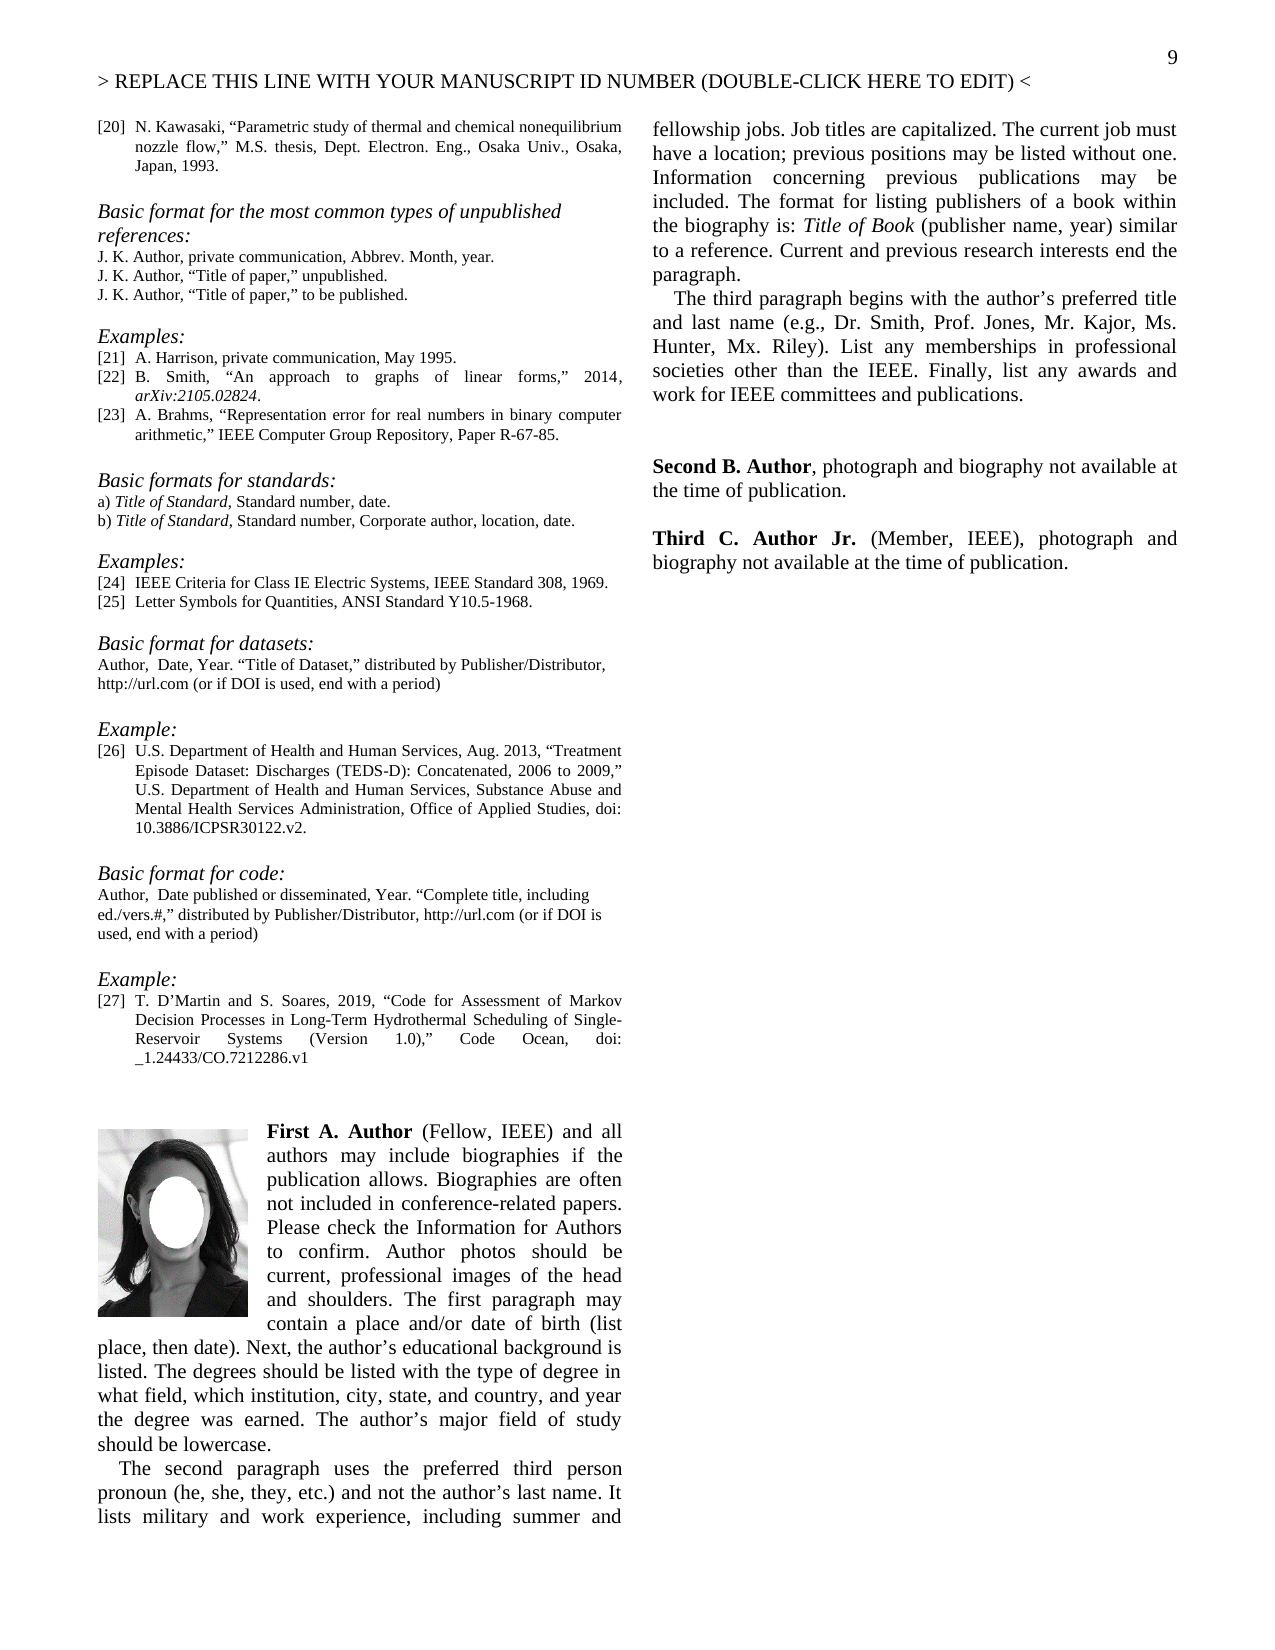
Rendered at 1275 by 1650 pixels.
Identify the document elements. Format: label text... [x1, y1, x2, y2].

list N. Kawasaki, “Parametric study of thermal and chemical nonequilibrium nozzle flow,” M.S. thesis, Dept. Electron. Eng., Osaka Univ., Osaka, Japan, 1993. [97, 117, 622, 175]
text a) Title of Standard, Standard number, date. [97, 492, 622, 511]
text Basic format for datasets: [97, 631, 622, 655]
list Letter Symbols for Quantities, ANSI Standard Y10.5-1968. [97, 592, 622, 611]
list B. Smith, “An approach to graphs of linear forms,” 2014, arXiv:2105.02824. [97, 367, 622, 405]
text First A. Author (Fellow, IEEE) and all authors may include biographies if the publication allows. Biographies are often not included in conference-related papers. Please check the Information for Authors to confirm. Author photos should be current, professional images of the head and shoulders. The first paragraph may contain a place and/or date of birth (list place, then date). Next, the author’s educational background is listed. The degrees should be listed with the type of degree in what field, which institution, city, state, and country, and year the degree was earned. The author’s major field of study should be lowercase. [97, 1119, 622, 1456]
list U.S. Department of Health and Human Services, Aug. 2013, “Treatment Episode Dataset: Discharges (TEDS-D): Concatenated, 2006 to 2009,” U.S. Department of Health and Human Services, Substance Abuse and Mental Health Services Administration, Office of Applied Studies, doi: 10.3886/ICPSR30122.v2. [97, 741, 622, 837]
text Example: [97, 967, 622, 991]
list A. Brahms, “Representation error for real numbers in binary computer arithmetic,” IEEE Computer Group Repository, Paper R-67-85. [97, 405, 622, 443]
text J. K. Author, private communication, Abbrev. Month, year. [97, 247, 622, 266]
text J. K. Author, “Title of paper,” to be published. [97, 285, 622, 304]
text Examples: [97, 549, 622, 573]
text Second B. Author, photograph and biography not available at the time of publication. [652, 454, 1177, 502]
text Examples: [97, 323, 622, 348]
text Basic formats for standards: [97, 467, 622, 492]
list T. D’Martin and S. Soares, 2019, “Code for Assessment of Markov Decision Processes in Long-Term Hydrothermal Scheduling of Single-Reservoir Systems (Version 1.0),” Code Ocean, doi: _1.24433/CO.7212286.v1 [97, 991, 622, 1067]
text Basic format for code: [97, 861, 622, 885]
text Third C. Author Jr. (Member, IEEE), photograph and biography not available at the time of publication. [652, 526, 1177, 574]
picture [97, 1129, 248, 1317]
text b) Title of Standard, Standard number, Corporate author, location, date. [97, 511, 622, 530]
list A. Harrison, private communication, May 1995. [97, 348, 622, 367]
text J. K. Author, “Title of paper,” unpublished. [97, 266, 622, 285]
text Author, Date, Year. “Title of Dataset,” distributed by Publisher/Distributor, http://url.com (or if DOI is used, end with a period) [97, 655, 622, 693]
text Basic format for the most common types of unpublished references: [97, 199, 622, 247]
text Author, Date published or disseminated, Year. “Complete title, including ed./vers.#,” distributed by Publisher/Distributor, http://url.com (or if DOI is used, end with a period) [97, 885, 622, 943]
text Example: [97, 717, 622, 741]
text The second paragraph uses the preferred third person pronoun (he, she, they, etc.) and not the author’s last name. It lists military and work experience, including summer and fellowship jobs. Job titles are capitalized. The current job must have a location; previous positions may be listed without one. Information concerning previous publications may be included. The format for listing publishers of a book within the biography is: Title of Book (publisher name, year) similar to a reference. Current and previous research interests end the paragraph. [97, 1456, 622, 1528]
text The second paragraph uses the preferred third person pronoun (he, she, they, etc.) and not the author’s last name. It lists military and work experience, including summer and fellowship jobs. Job titles are capitalized. The current job must have a location; previous positions may be listed without one. Information concerning previous publications may be included. The format for listing publishers of a book within the biography is: Title of Book (publisher name, year) similar to a reference. Current and previous research interests end the paragraph. [652, 117, 1177, 286]
list IEEE Criteria for Class IE Electric Systems, IEEE Standard 308, 1969. [97, 573, 622, 592]
text The third paragraph begins with the author’s preferred title and last name (e.g., Dr. Smith, Prof. Jones, Mr. Kajor, Ms. Hunter, Mx. Riley). List any memberships in professional societies other than the IEEE. Finally, list any awards and work for IEEE committees and publications. [652, 286, 1177, 406]
